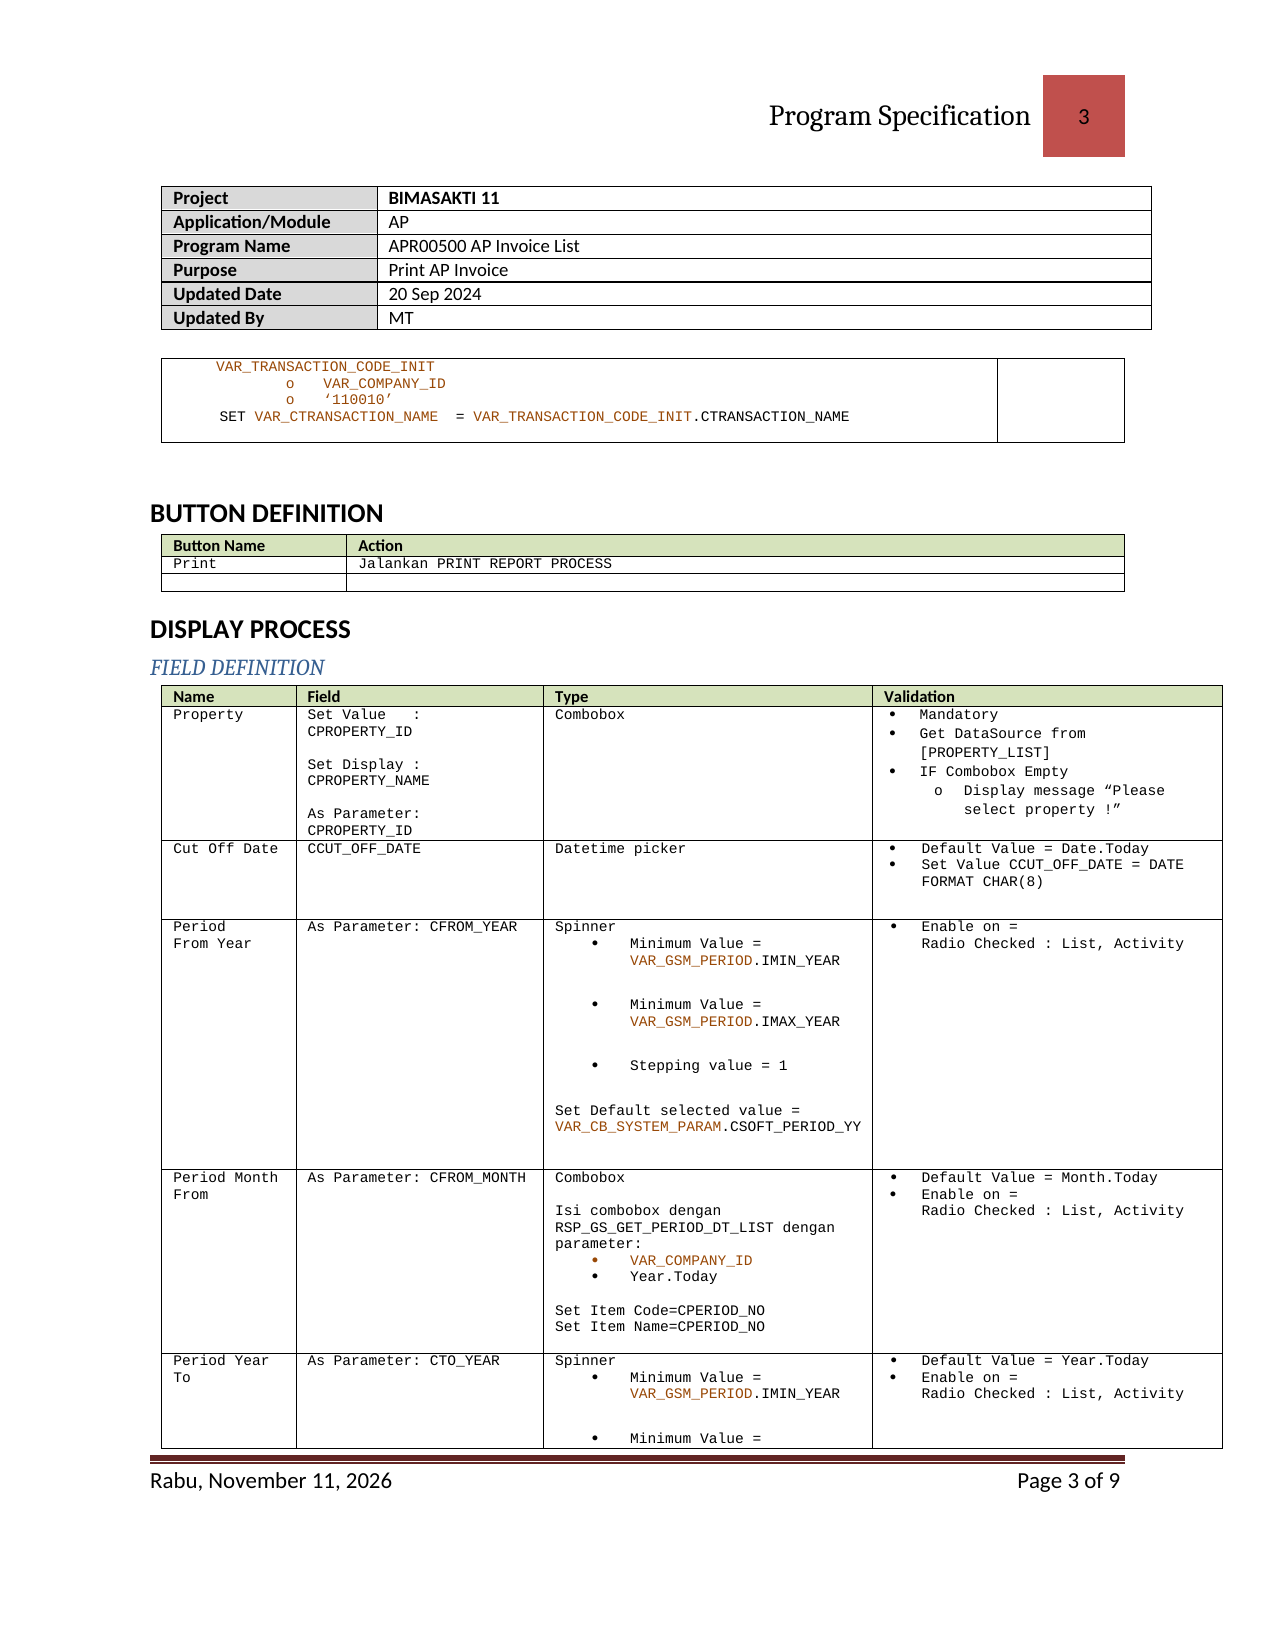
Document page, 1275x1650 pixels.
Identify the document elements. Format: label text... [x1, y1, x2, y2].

table_cell Combobox [544, 707, 872, 840]
table_cell Default Value = Date.Today Set Value CCUT_OFF_DATE = DATE FORMAT CHAR(8) [873, 841, 1222, 918]
table_cell [162, 574, 346, 591]
table_cell Cut Off Date [162, 841, 296, 918]
table_header Field [297, 686, 543, 706]
subtitle DISPLAY PROCESS [150, 613, 1125, 646]
table_cell Print [162, 557, 346, 573]
table_cell Default Value = Month.Today Enable on = Radio Checked : List, Activity [873, 1170, 1222, 1352]
table_cell Combobox Isi combobox dengan RSP_GS_GET_PERIOD_DT_LIST dengan parameter: VAR_COMPANY_ID Year.Today Set Item Code=CPERIOD_NO Set Item Name=CPERIOD_NO [544, 1170, 872, 1352]
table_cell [297, 1354, 543, 1448]
table_header Name [162, 686, 296, 706]
table_cell As Parameter: CFROM_MONTH [297, 1170, 543, 1352]
table_cell [347, 574, 1124, 591]
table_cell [162, 359, 997, 442]
table_cell CCUT_OFF_DATE [297, 841, 543, 918]
table_cell Enable on = Radio Checked : List, Activity [873, 920, 1222, 1169]
table_cell Jalankan PRINT REPORT PROCESS [347, 557, 1124, 573]
table_cell As Parameter: CFROM_YEAR [297, 920, 543, 1169]
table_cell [544, 1354, 872, 1448]
table_header Type [544, 686, 872, 706]
table_cell [998, 359, 1124, 442]
table_header Validation [873, 686, 1222, 706]
table_header Button Name [162, 535, 346, 556]
table_cell Property [162, 707, 296, 840]
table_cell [873, 1354, 1222, 1448]
subtitle BUTTON DEFINITION [150, 496, 1125, 529]
table_cell Period Month From [162, 1170, 296, 1352]
table_cell Datetime picker [544, 841, 872, 918]
table_cell Period Year To [162, 1354, 296, 1448]
subtitle FIELD DEFINITION [150, 655, 1125, 681]
table_cell Mandatory Get DataSource from [PROPERTY_LIST] IF Combobox Empty Display message “Please select property !” [873, 707, 1222, 840]
table_header Action [347, 535, 1124, 556]
table_cell Set Value : CPROPERTY_ID Set Display : CPROPERTY_NAME As Parameter: CPROPERTY_ID [297, 707, 543, 840]
table_cell Period From Year [162, 920, 296, 1169]
